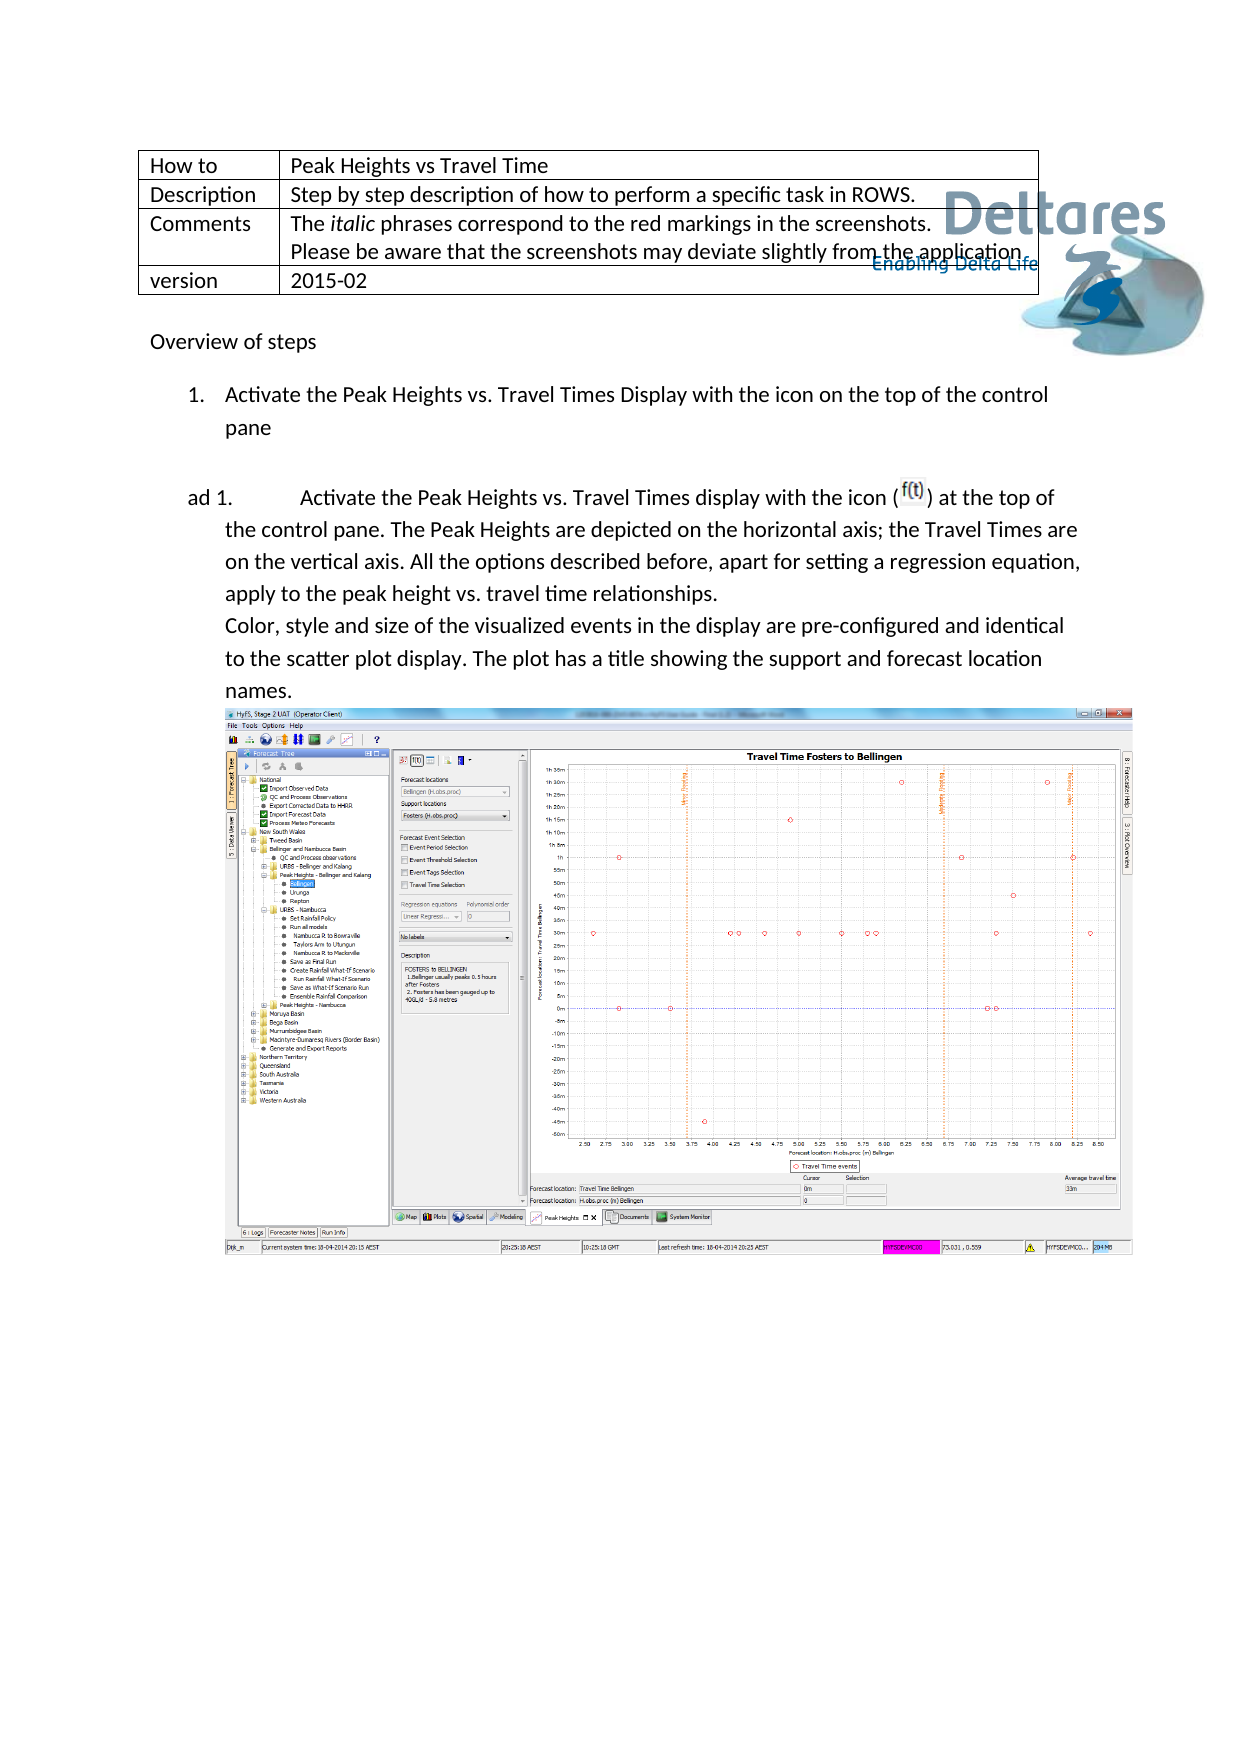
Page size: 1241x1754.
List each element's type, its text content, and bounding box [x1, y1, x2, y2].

text Overview of steps [150, 295, 1090, 356]
table_header Peak Heights vs Travel Time [280, 151, 1038, 179]
table_cell Comments [139, 209, 279, 265]
table_cell Description [139, 180, 279, 208]
picture [900, 477, 927, 506]
picture [225, 708, 1133, 1255]
table_header How to [139, 151, 279, 179]
table_cell 2015-02 [280, 266, 1038, 294]
table_cell version [139, 266, 279, 294]
list Activate the Peak Heights vs. Travel Times Display with the icon on the top of the control pane [187, 381, 1090, 441]
table_cell Step by step description of how to perform a specific task in ROWS. [280, 180, 1038, 208]
table_cell The italic phrases correspond to the red markings in the screenshots. Please be aware that the screenshots may deviate slightly from the application [280, 209, 1038, 265]
picture [832, 150, 1208, 367]
